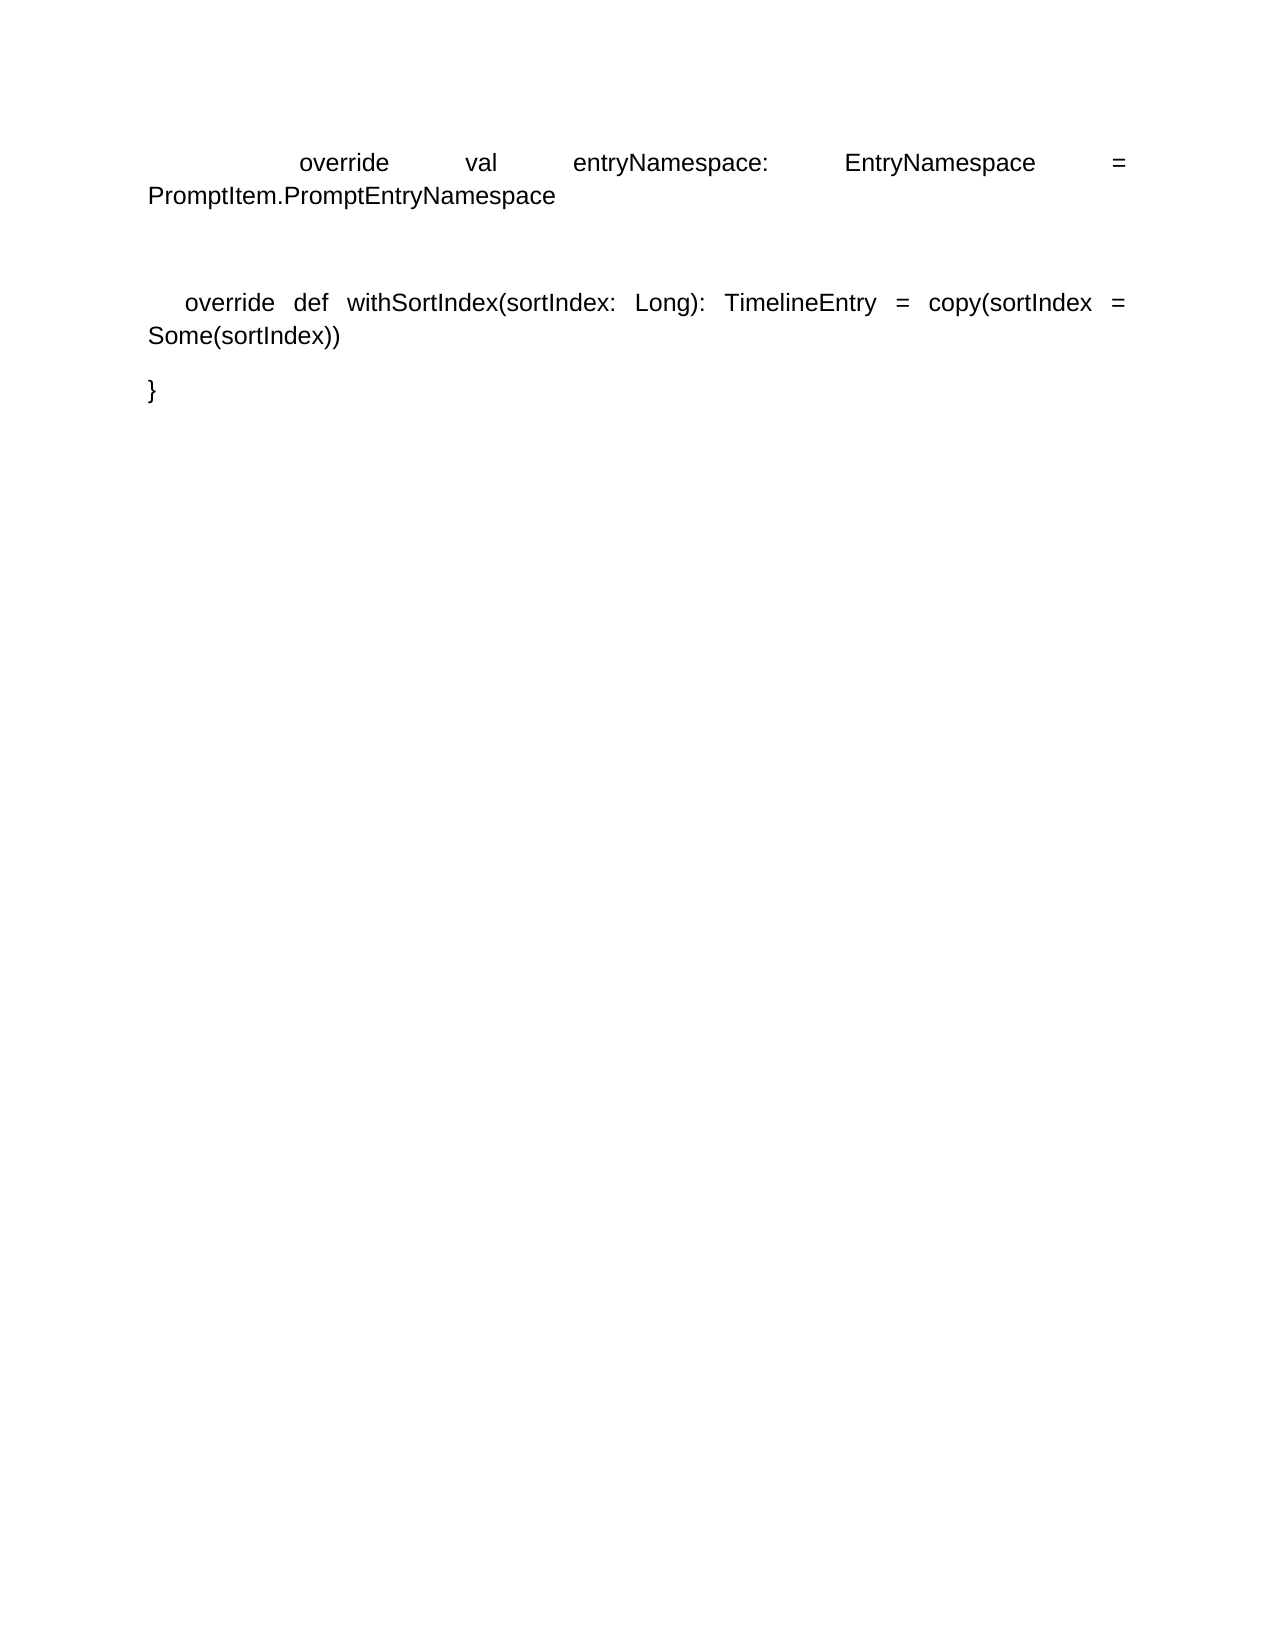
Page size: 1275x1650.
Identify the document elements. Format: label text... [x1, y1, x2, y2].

text override val entryNamespace: EntryNamespace = PromptItem.PromptEntryNamespace [148, 148, 1127, 209]
text } [148, 375, 1127, 404]
text override def withSortIndex(sortIndex: Long): TimelineEntry = copy(sortIndex = Some(sortIndex)) [148, 288, 1127, 350]
